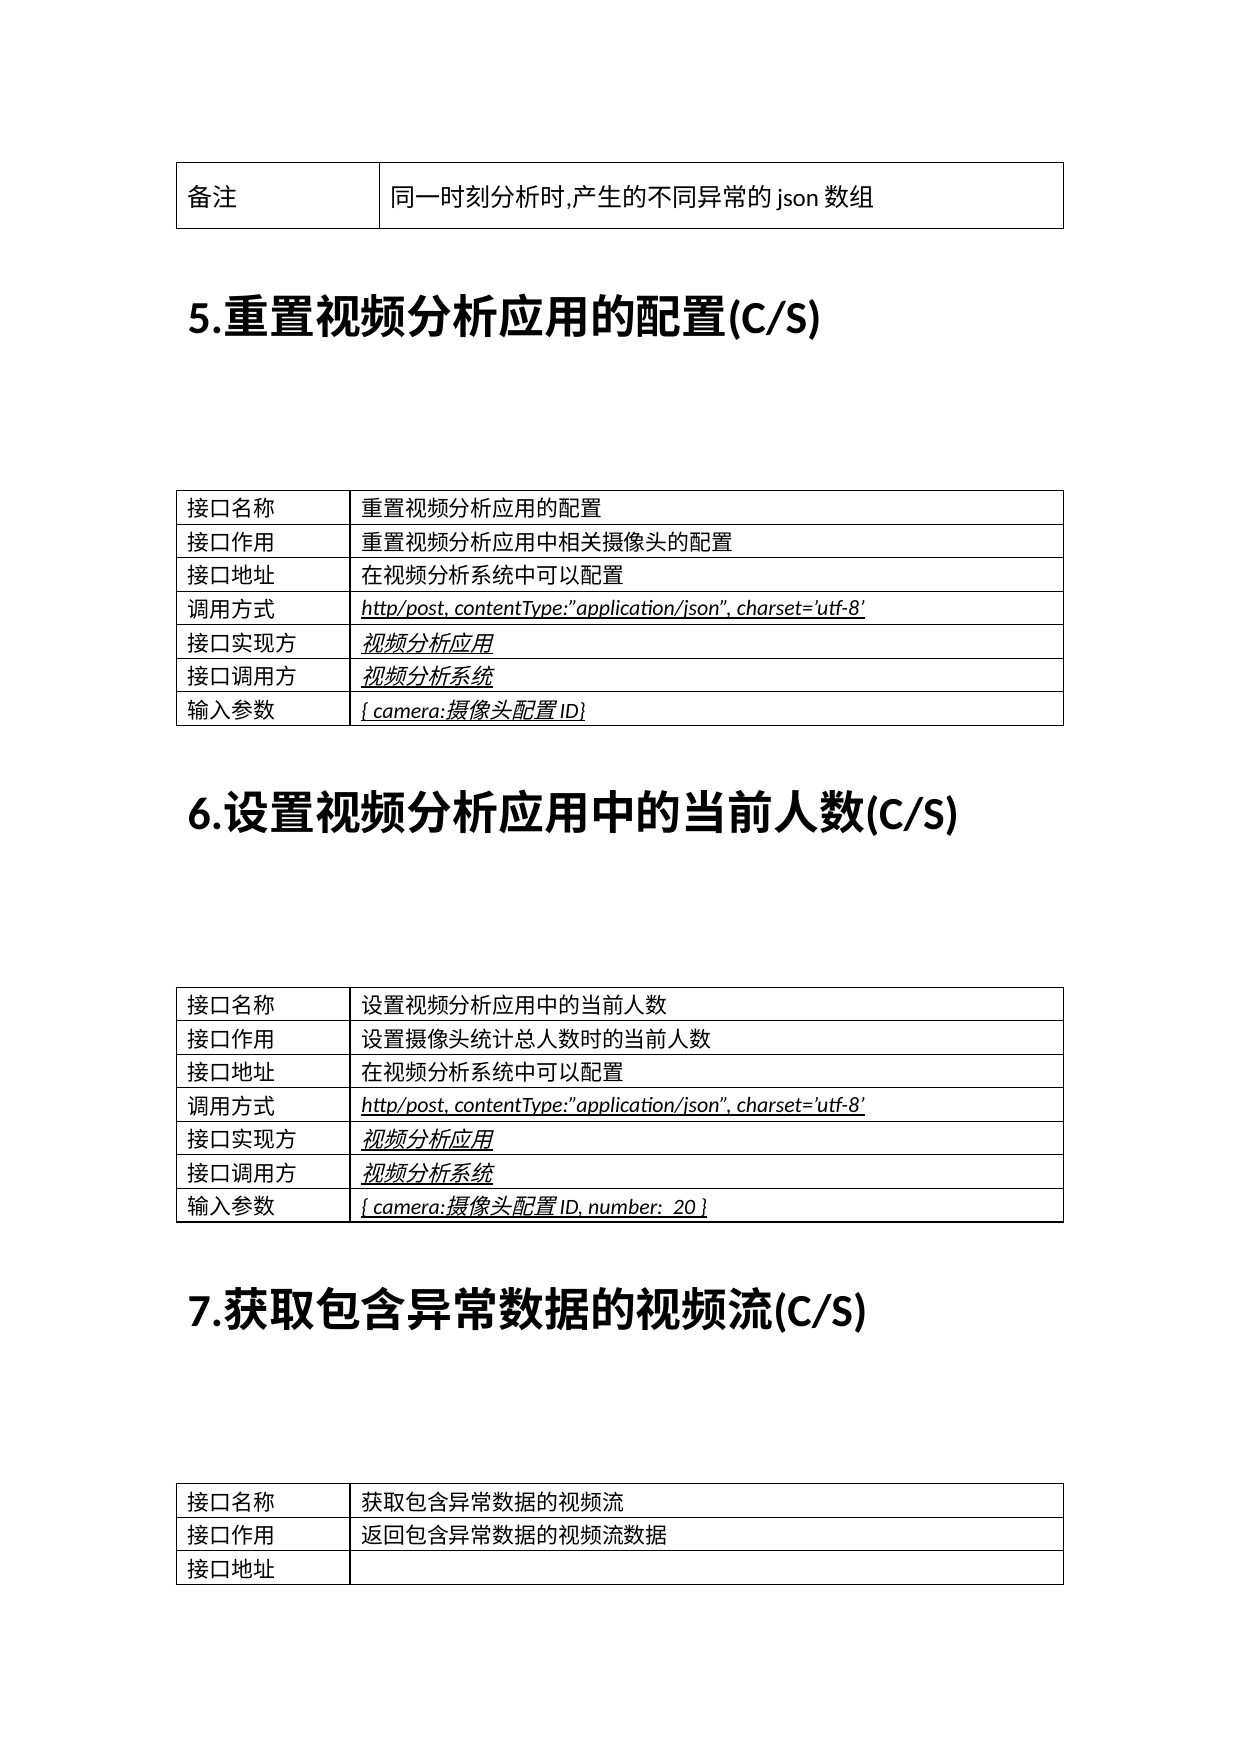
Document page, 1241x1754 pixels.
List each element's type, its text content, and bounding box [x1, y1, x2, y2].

table_cell 视频分析应用 [351, 625, 1063, 658]
table_cell 输入参数 [177, 692, 349, 725]
table_cell 重置视频分析应用中相关摄像头的配置 [351, 525, 1063, 557]
table_cell 备注 [177, 163, 379, 228]
subtitle 7.获取包含异常数据的视频流(C/S) [187, 1258, 1053, 1355]
table_cell 接口作用 [177, 525, 349, 557]
table_cell 在视频分析系统中可以配置 [351, 1055, 1063, 1087]
subtitle 6.设置视频分析应用中的当前人数(C/S) [187, 761, 1053, 859]
table_cell http/post, contentType:”application/json”, charset=’utf-8’ [351, 592, 1063, 624]
table_cell 视频分析系统 [351, 659, 1063, 691]
table_header 接口名称 [177, 988, 349, 1020]
table_cell 接口地址 [177, 1551, 349, 1584]
table_cell [351, 1551, 1063, 1584]
table_cell 接口调用方 [177, 1155, 349, 1188]
table_header 接口名称 [177, 1484, 349, 1517]
table_cell 接口实现方 [177, 625, 349, 658]
table_header 接口名称 [177, 491, 349, 523]
table_cell 视频分析系统 [351, 1155, 1063, 1188]
table_cell 调用方式 [177, 592, 349, 624]
table_cell 在视频分析系统中可以配置 [351, 558, 1063, 591]
table_cell http/post, contentType:”application/json”, charset=’utf-8’ [351, 1088, 1063, 1121]
table_header 设置视频分析应用中的当前人数 [351, 988, 1063, 1020]
table_cell 接口作用 [177, 1518, 349, 1550]
table_cell 接口实现方 [177, 1122, 349, 1154]
table_cell 接口作用 [177, 1021, 349, 1054]
table_cell 接口地址 [177, 1055, 349, 1087]
table_cell 返回包含异常数据的视频流数据 [351, 1518, 1063, 1550]
table_cell 同一时刻分析时,产生的不同异常的json数组 [380, 163, 1063, 228]
table_cell { camera:摄像头配置ID} [351, 692, 1063, 725]
table_cell 输入参数 [177, 1189, 349, 1221]
subtitle 5.重置视频分析应用的配置(C/S) [187, 264, 1053, 362]
table_header 获取包含异常数据的视频流 [351, 1484, 1063, 1517]
table_header 重置视频分析应用的配置 [351, 491, 1063, 523]
table_cell 接口地址 [177, 558, 349, 591]
table_cell 设置摄像头统计总人数时的当前人数 [351, 1021, 1063, 1054]
table_cell 接口调用方 [177, 659, 349, 691]
table_cell { camera:摄像头配置ID, number: 20 } [351, 1189, 1063, 1221]
table_cell 调用方式 [177, 1088, 349, 1121]
table_cell 视频分析应用 [351, 1122, 1063, 1154]
